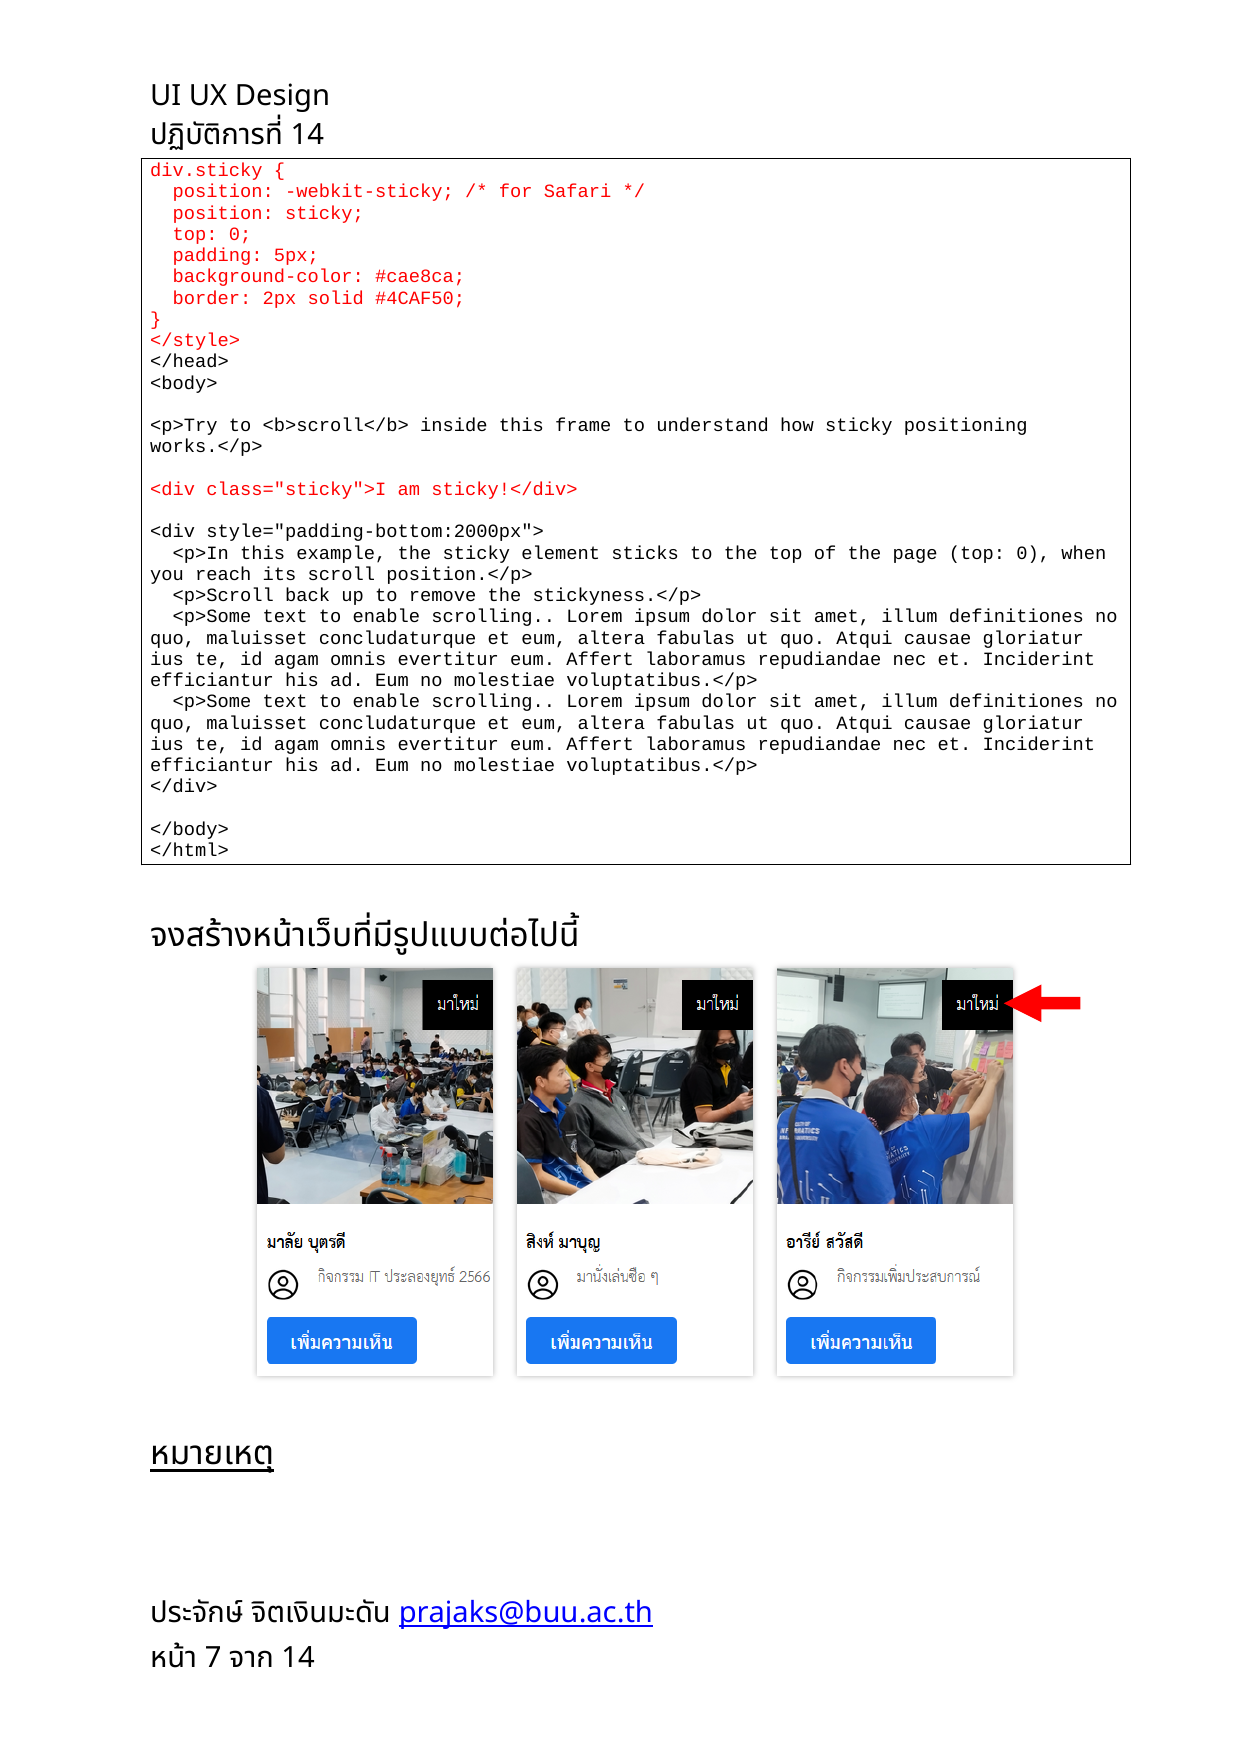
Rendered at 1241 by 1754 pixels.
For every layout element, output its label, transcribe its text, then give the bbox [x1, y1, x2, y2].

text position: sticky; [150, 203, 1122, 225]
text หมายเหตุ [150, 1429, 1122, 1479]
text </style> [150, 331, 1122, 352]
text border: 2px solid #4CAF50; [150, 288, 1122, 310]
text position: -webkit-sticky; /* for Safari */ [150, 182, 1122, 203]
text </html> [142, 838, 1130, 864]
text </body> [150, 820, 1122, 838]
text div.sticky { [142, 159, 1130, 182]
text <div class="sticky">I am sticky!</div> [150, 480, 1122, 501]
text padding: 5px; [150, 246, 1122, 267]
text จงสร้างหน้าเว็บที่มีรูปแบบต่อไปนี้ [150, 911, 1122, 961]
text <p>In this example, the sticky element sticks to the top of the page (top: 0), when you reach its scroll position.</p> [150, 543, 1122, 586]
text <p>Scroll back up to remove the stickyness.</p> [150, 586, 1122, 607]
text <div style="padding-bottom:2000px"> [150, 522, 1122, 543]
text </div> [150, 777, 1122, 798]
picture [251, 961, 1021, 1384]
text </head> [150, 352, 1122, 373]
text background-color: #cae8ca; [150, 267, 1122, 288]
text <p>Try to <b>scroll</b> inside this frame to understand how sticky positioning works.</p> [150, 416, 1122, 458]
text <p>Some text to enable scrolling.. Lorem ipsum dolor sit amet, illum definitiones no quo, maluisset concludaturque et eum, altera fabulas ut quo. Atqui causae gloriatur ius te, id agam omnis evertitur eum. Affert laboramus repudiandae nec et. Inciderint efficiantur his ad. Eum no molestiae voluptatibus.</p> [150, 692, 1122, 777]
text <body> [150, 373, 1122, 395]
text } [150, 310, 1122, 331]
text top: 0; [150, 225, 1122, 246]
text <p>Some text to enable scrolling.. Lorem ipsum dolor sit amet, illum definitiones no quo, maluisset concludaturque et eum, altera fabulas ut quo. Atqui causae gloriatur ius te, id agam omnis evertitur eum. Affert laboramus repudiandae nec et. Inciderint efficiantur his ad. Eum no molestiae voluptatibus.</p> [150, 607, 1122, 692]
